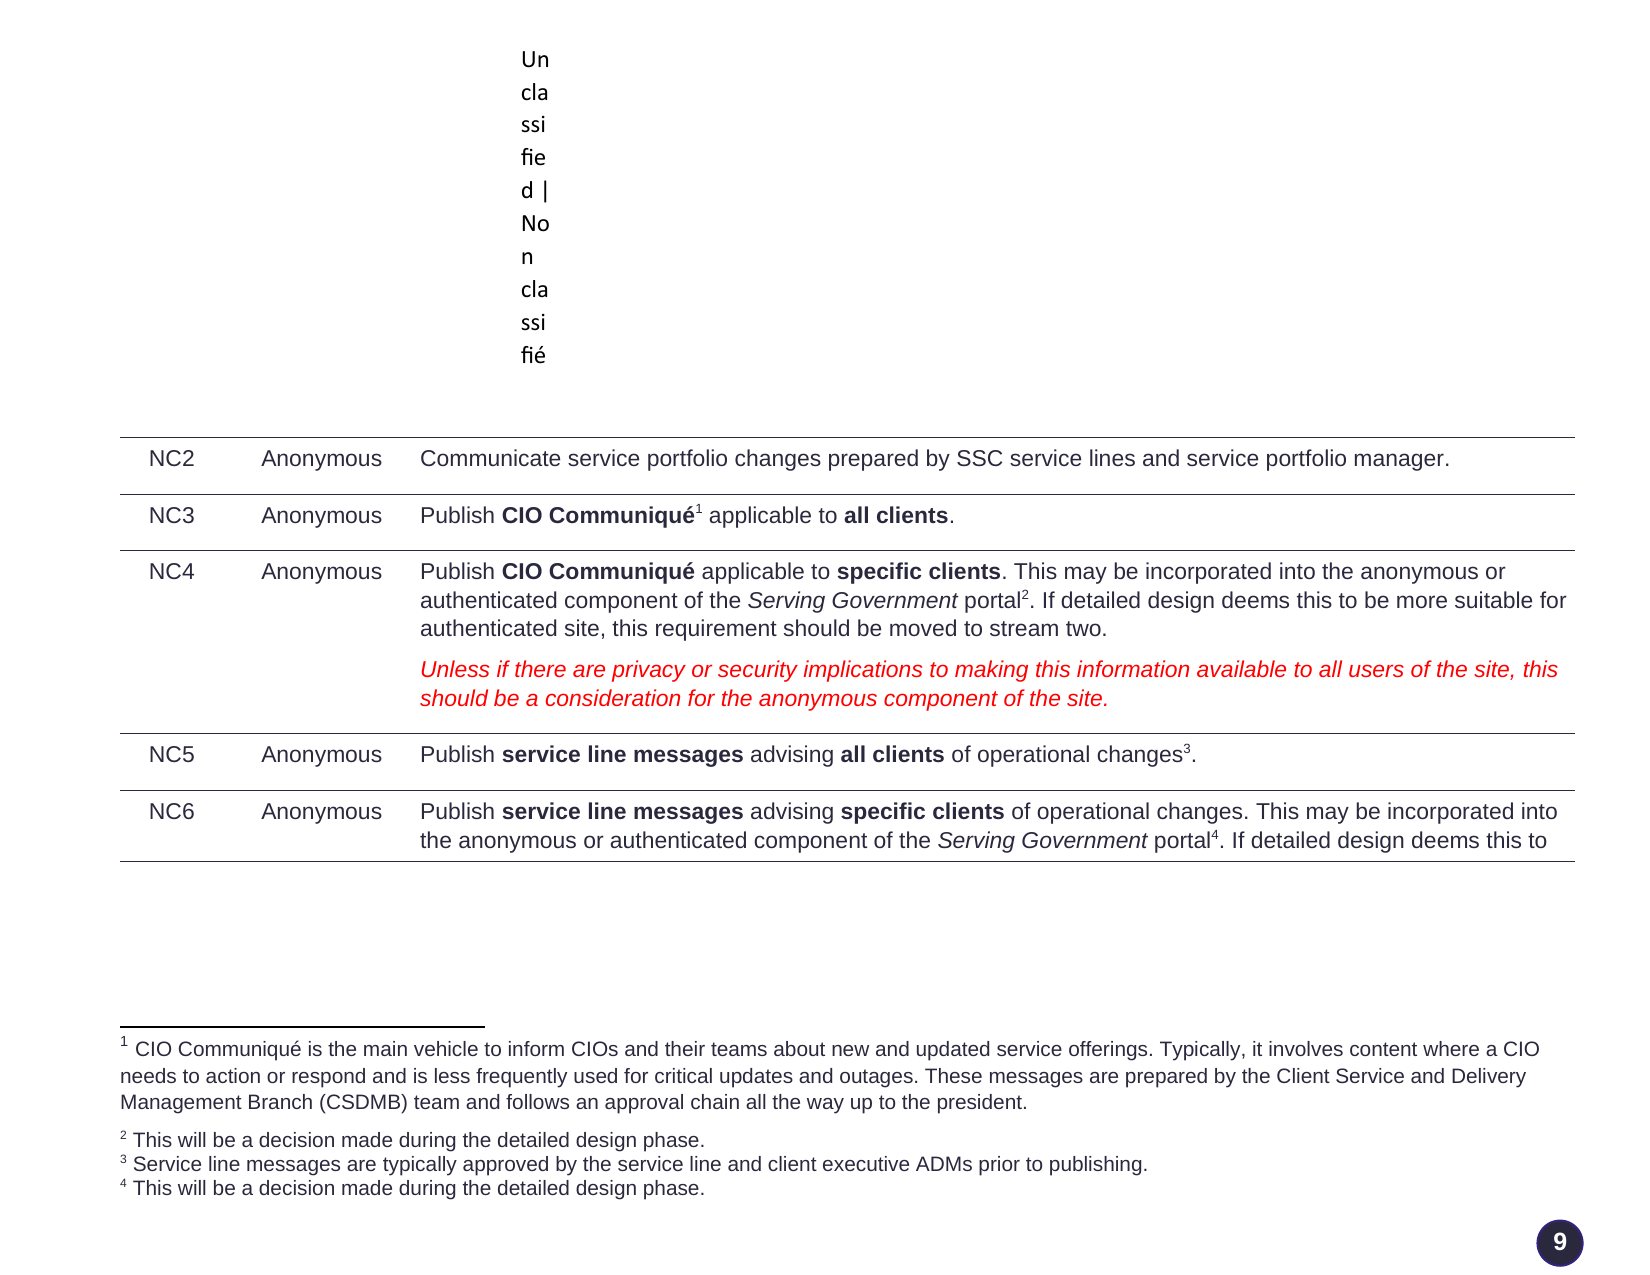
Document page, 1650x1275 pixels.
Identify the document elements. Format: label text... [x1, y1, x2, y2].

table_cell Anonymous [223, 791, 420, 861]
table_cell Publish service line messages advising all clients of operational changes. [420, 734, 1575, 790]
table_cell NC6 [120, 791, 223, 861]
table_cell NC4 [120, 551, 223, 733]
table_cell Anonymous [223, 495, 420, 550]
table_cell Anonymous [223, 734, 420, 790]
table_cell Anonymous [223, 438, 420, 493]
table_cell NC5 [120, 734, 223, 790]
table_cell Communicate service portfolio changes prepared by SSC service lines and service portfolio manager. [420, 438, 1575, 493]
table_cell NC3 [120, 495, 223, 550]
table_cell Publish CIO Communiqué applicable to all clients. [420, 495, 1575, 550]
table_cell Anonymous [223, 551, 420, 733]
table_cell Publish service line messages advising specific clients of operational changes. This may be incorporated into the anonymous or authenticated component of the Serving Government portal. If detailed design deems this to be more suitable for authenticated site, this requirement should be moved to stream two. Unless if there are privacy or security implications to making this information available to all users of the site, this should be a consideration for the anonymous component of the site. [420, 791, 1575, 861]
table_cell NC2 [120, 438, 223, 493]
table_cell Publish CIO Communiqué applicable to specific clients. This may be incorporated into the anonymous or authenticated component of the Serving Government portal. If detailed design deems this to be more suitable for authenticated site, this requirement should be moved to stream two. Unless if there are privacy or security implications to making this information available to all users of the site, this should be a consideration for the anonymous component of the site. [420, 551, 1575, 733]
